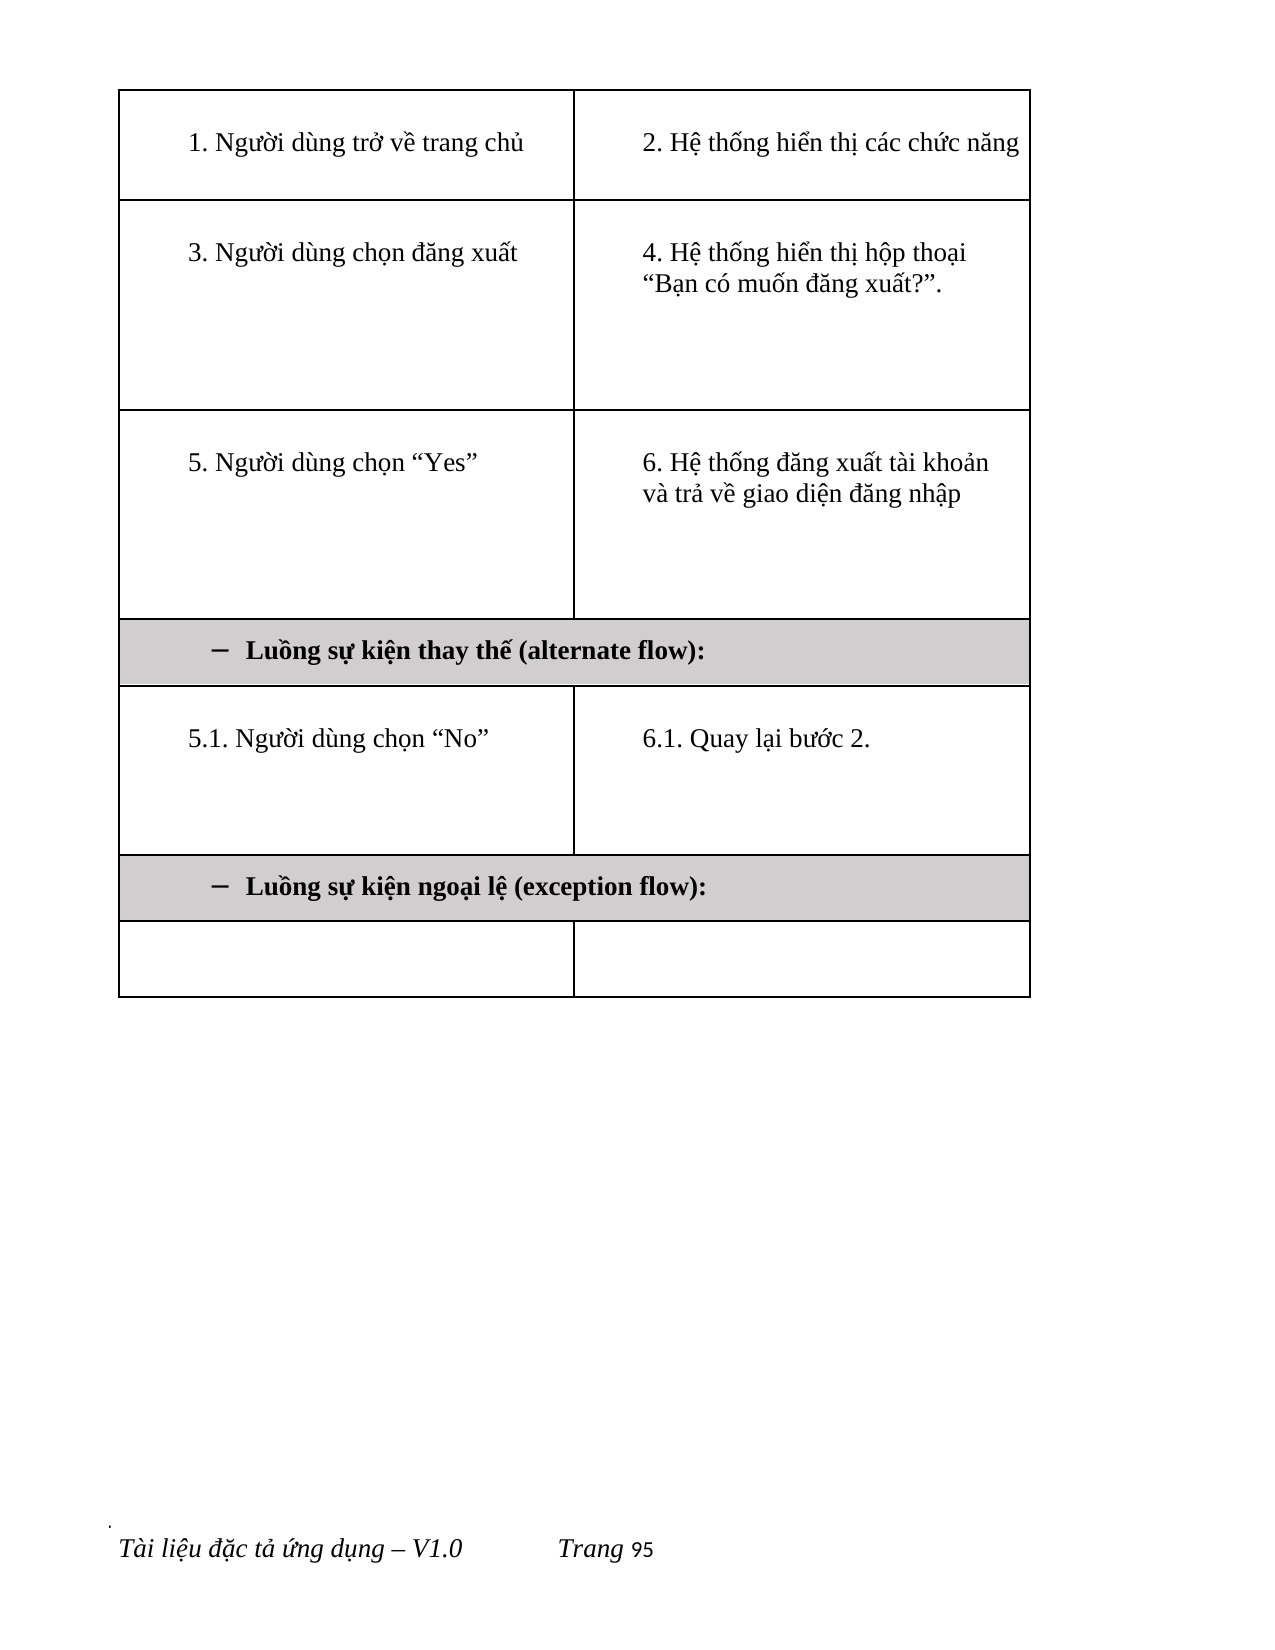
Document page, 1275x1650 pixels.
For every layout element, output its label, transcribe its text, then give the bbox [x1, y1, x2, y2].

table_cell Luồng sự kiện thay thế (alternate flow): [120, 620, 1029, 684]
table_cell 5.1. Người dùng chọn “No” [120, 687, 573, 854]
table_cell Luồng sự kiện ngoại lệ (exception flow): [120, 856, 1029, 920]
table_cell [120, 922, 573, 996]
table_cell 4. Hệ thống hiển thị hộp thoại “Bạn có muốn đăng xuất?”. [575, 201, 1029, 408]
table_cell 6. Hệ thống đăng xuất tài khoản và trả về giao diện đăng nhập [575, 411, 1029, 618]
table_cell 6.1. Quay lại bước 2. [575, 687, 1029, 854]
table_cell 2. Hệ thống hiển thị các chức năng [575, 91, 1029, 198]
table_cell [575, 922, 1029, 996]
table_cell 3. Người dùng chọn đăng xuất [120, 201, 573, 408]
table_cell 1. Người dùng trở về trang chủ [120, 91, 573, 198]
table_cell 5. Người dùng chọn “Yes” [120, 411, 573, 618]
